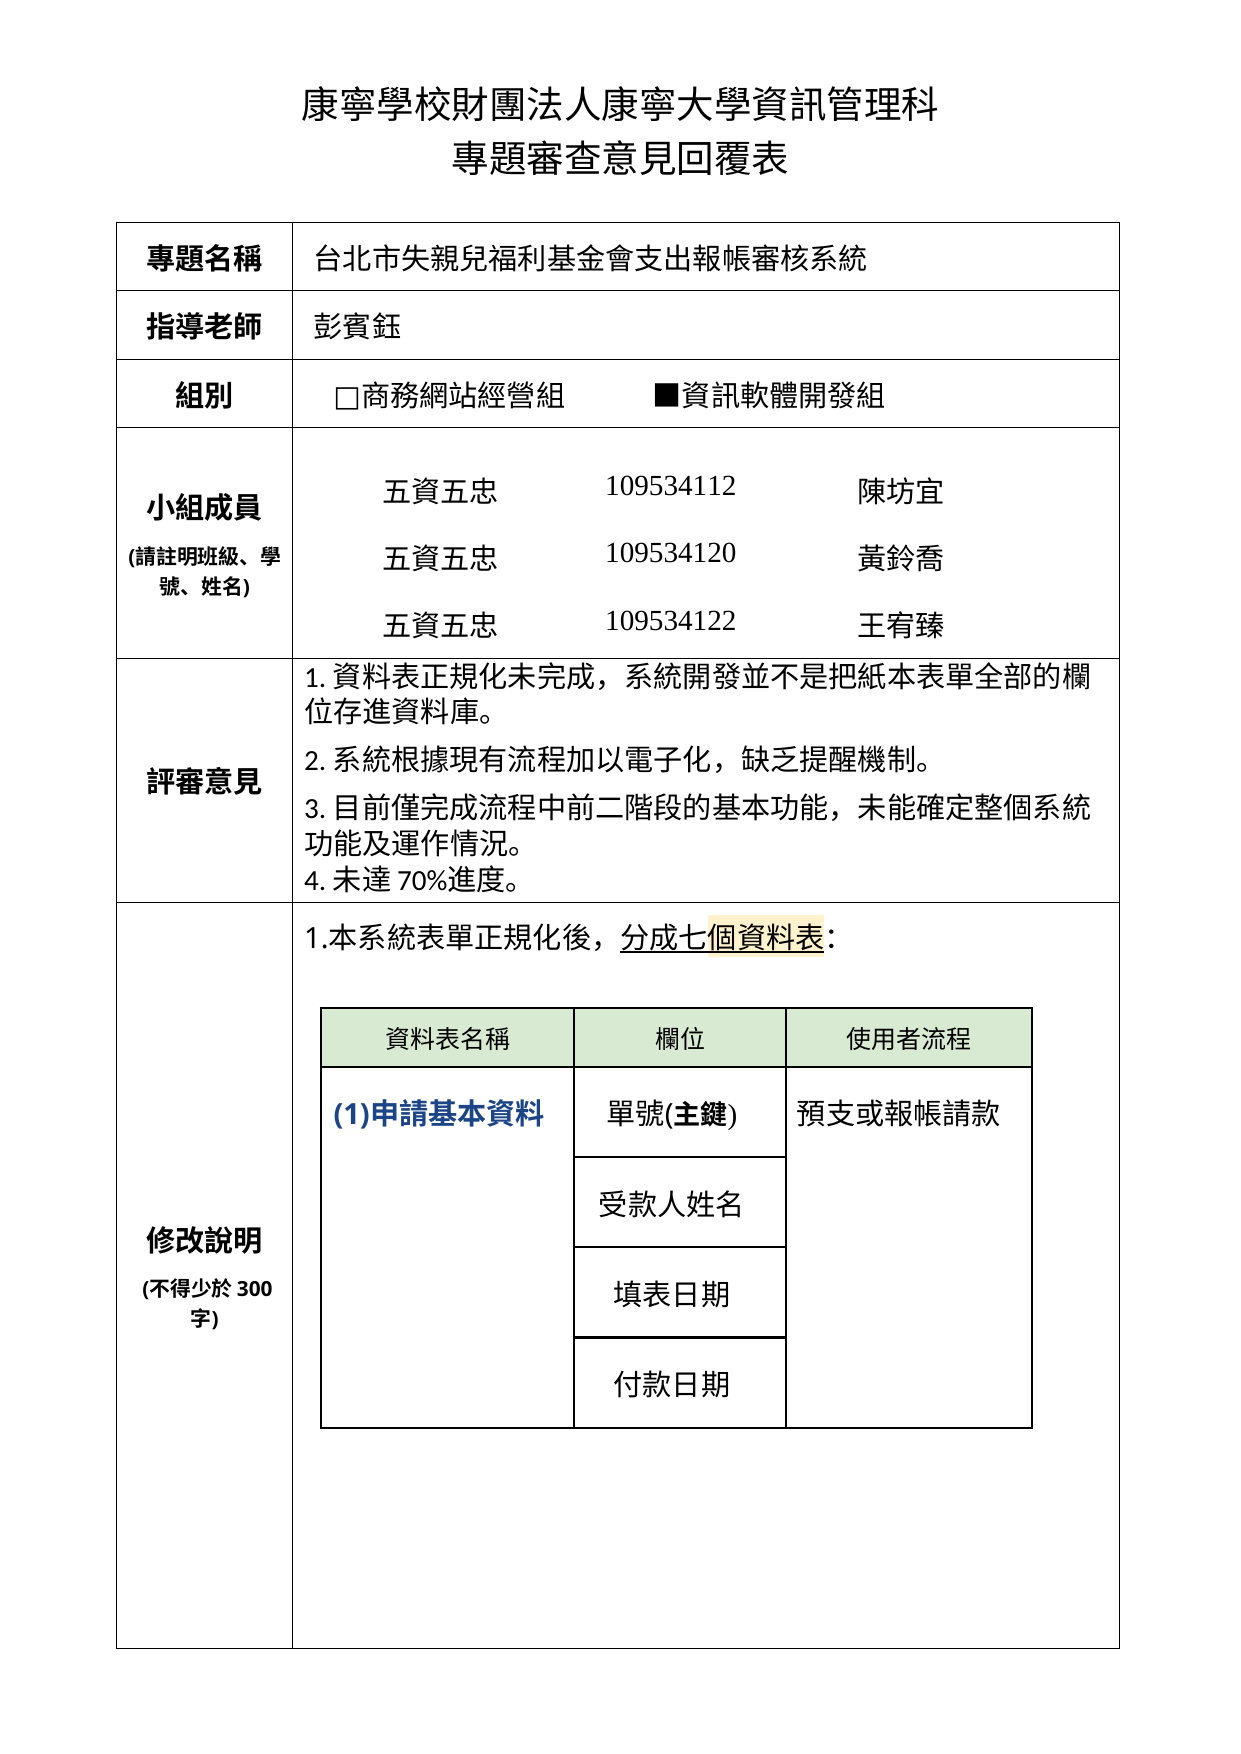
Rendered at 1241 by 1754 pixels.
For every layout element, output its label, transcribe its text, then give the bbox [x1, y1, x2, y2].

table_cell [293, 428, 1119, 658]
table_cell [293, 903, 1119, 1647]
text 康寧學校財團法人康寧大學資訊管理科 [118, 75, 1122, 129]
table_header 專題名稱 [117, 223, 292, 290]
table_cell 組別 [117, 360, 292, 427]
table_cell □商務網站經營組 ■資訊軟體開發組 [293, 360, 1119, 427]
table_cell 彭賓鈺 [293, 291, 1119, 358]
table_cell 1. 資料表正規化未完成，系統開發並不是把紙本表單全部的欄位存進資料庫。 2. 系統根據現有流程加以電子化，缺乏提醒機制。 3. 目前僅完成流程中前二階段的基本功能，未能確定整個系統功能及運作情況。 4. 未達70%進度。 [293, 659, 1119, 902]
table_cell 小組成員 (請註明班級、學號、姓名) [117, 428, 292, 658]
table_cell 指導老師 [117, 291, 292, 358]
table_cell 評審意見 [117, 659, 292, 902]
table_header 台北市失親兒福利基金會支出報帳審核系統 [293, 223, 1119, 290]
text 專題審查意見回覆表 [118, 129, 1122, 183]
table_cell 修改說明 (不得少於300字) [117, 903, 292, 1647]
